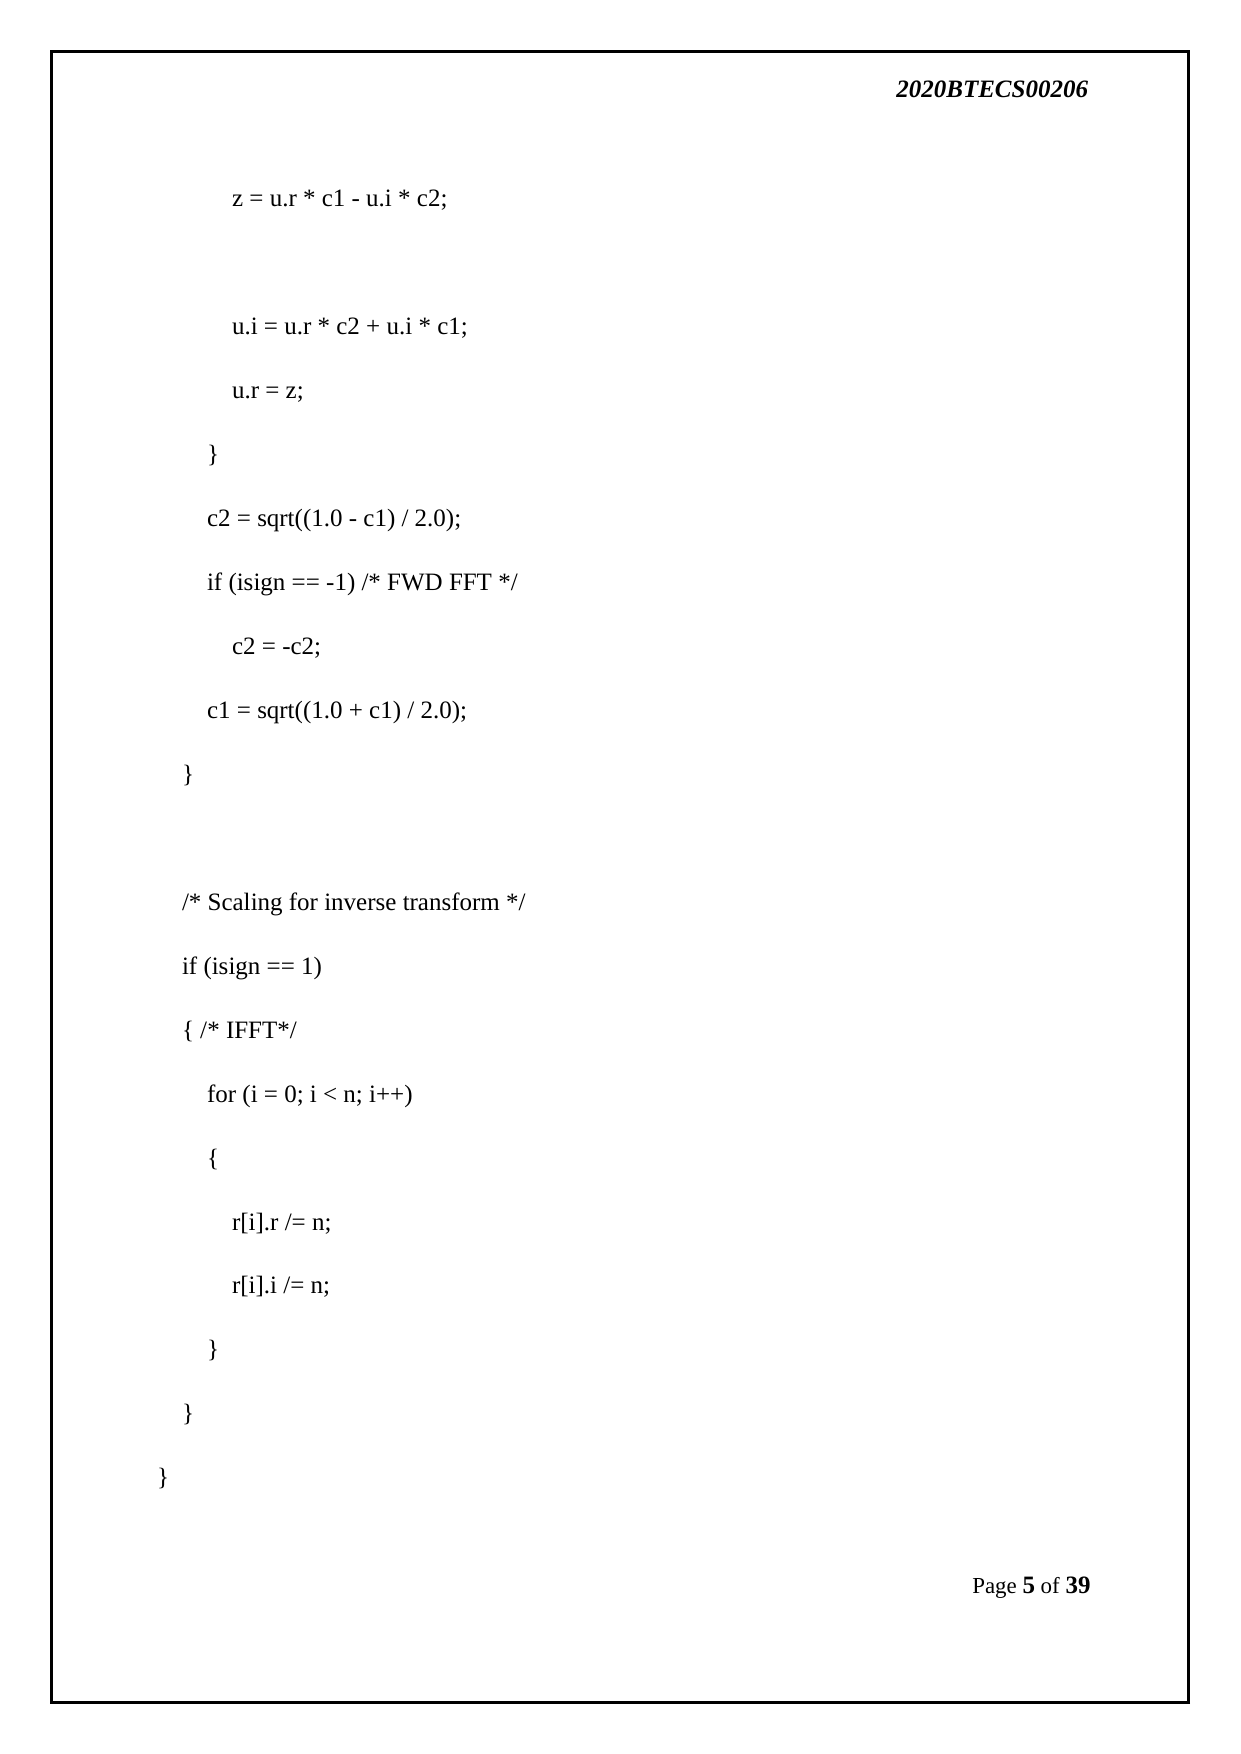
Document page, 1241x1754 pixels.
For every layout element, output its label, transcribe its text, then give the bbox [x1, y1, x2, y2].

text if (isign == 1) [157, 951, 1090, 979]
text c2 = sqrt((1.0 - c1) / 2.0); [157, 503, 1090, 532]
text } [157, 759, 1090, 788]
text c1 = sqrt((1.0 + c1) / 2.0); [157, 695, 1090, 724]
text { /* IFFT*/ [157, 1015, 1090, 1043]
text r[i].i /= n; [157, 1271, 1090, 1299]
text if (isign == -1) /* FWD FFT */ [157, 567, 1090, 596]
text { [157, 1143, 1090, 1171]
text } [157, 1398, 1090, 1427]
text } [157, 439, 1090, 468]
text r[i].r /= n; [157, 1207, 1090, 1235]
text c2 = -c2; [157, 631, 1090, 660]
text } [157, 1462, 1090, 1491]
text u.r = z; [157, 375, 1090, 404]
text for (i = 0; i < n; i++) [157, 1079, 1090, 1107]
text z = u.r * c1 - u.i * c2; [157, 183, 1090, 212]
text } [157, 1334, 1090, 1363]
text /* Scaling for inverse transform */ [157, 887, 1090, 916]
text u.i = u.r * c2 + u.i * c1; [157, 311, 1090, 340]
